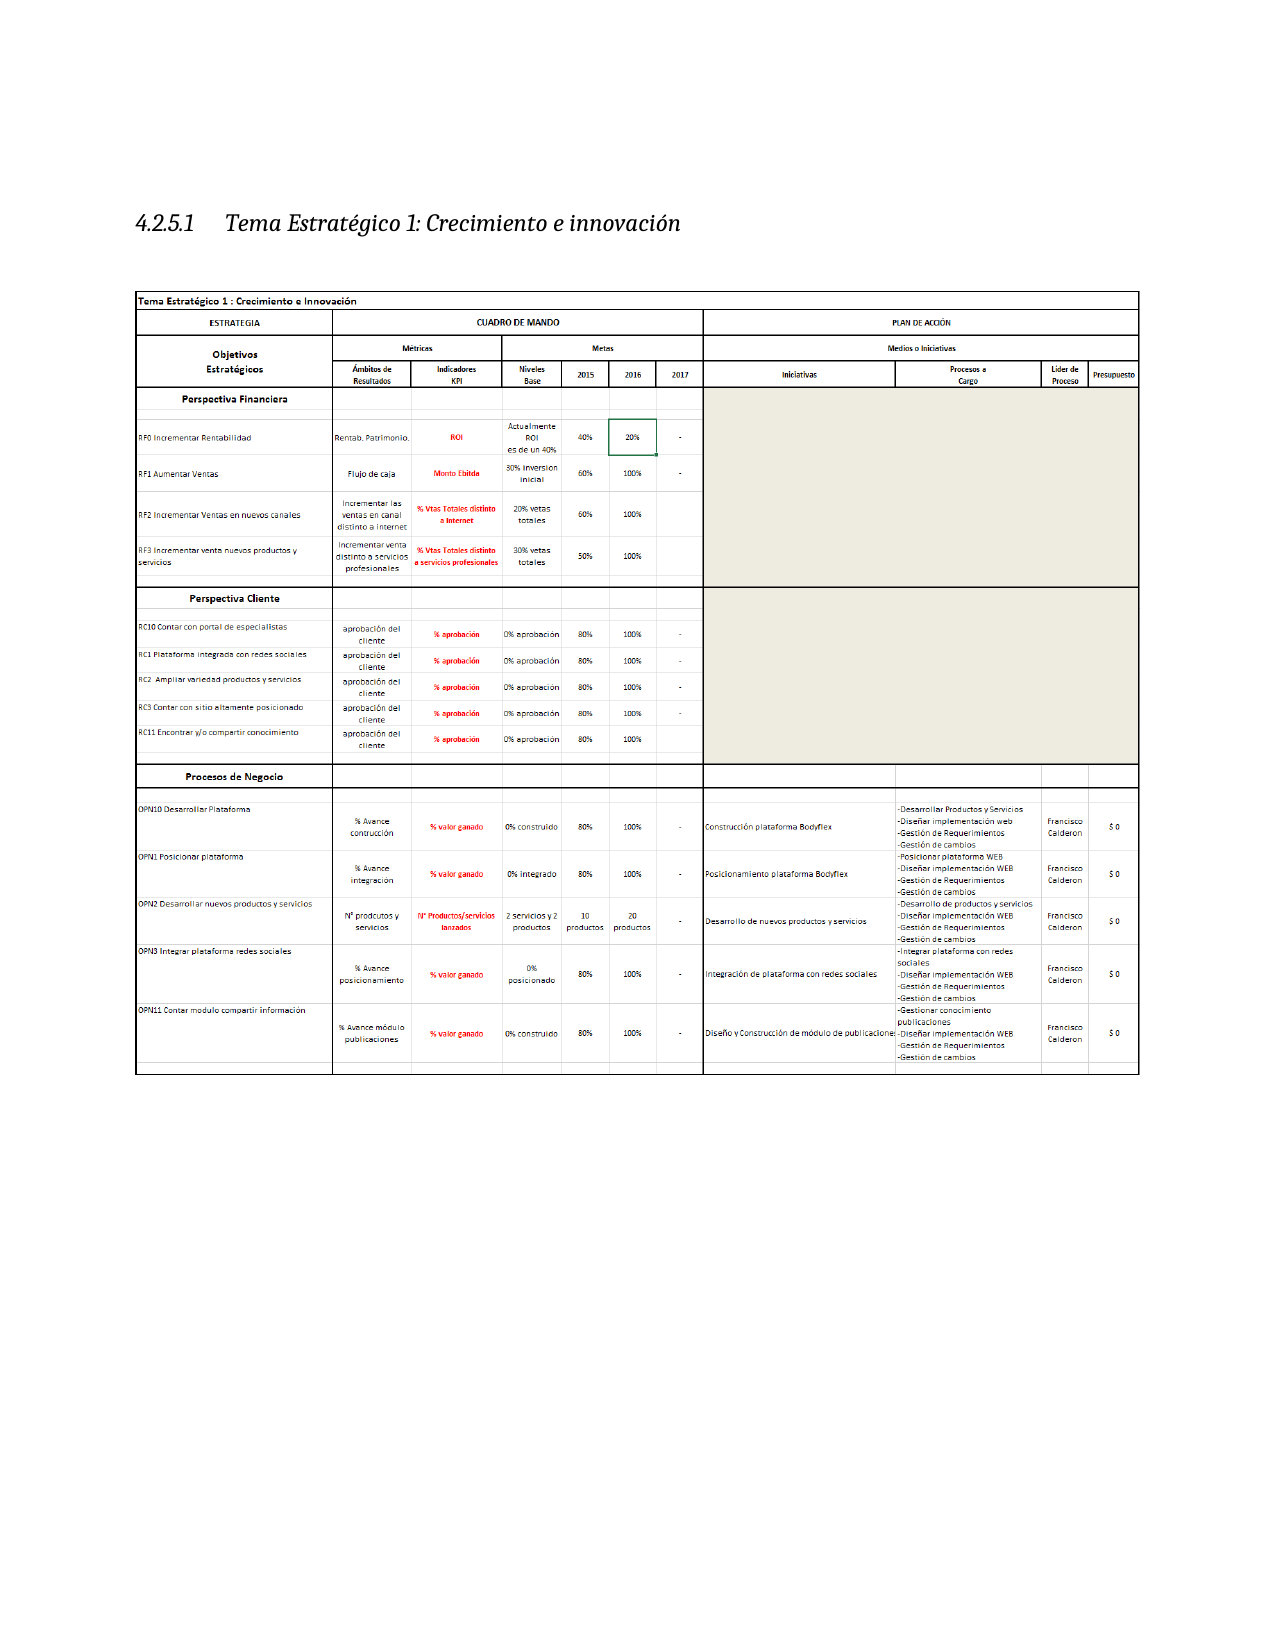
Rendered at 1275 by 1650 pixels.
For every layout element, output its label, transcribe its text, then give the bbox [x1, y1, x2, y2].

picture [135, 291, 1140, 1075]
subtitle Tema Estratégico 1: Crecimiento e innovación [135, 209, 1140, 238]
